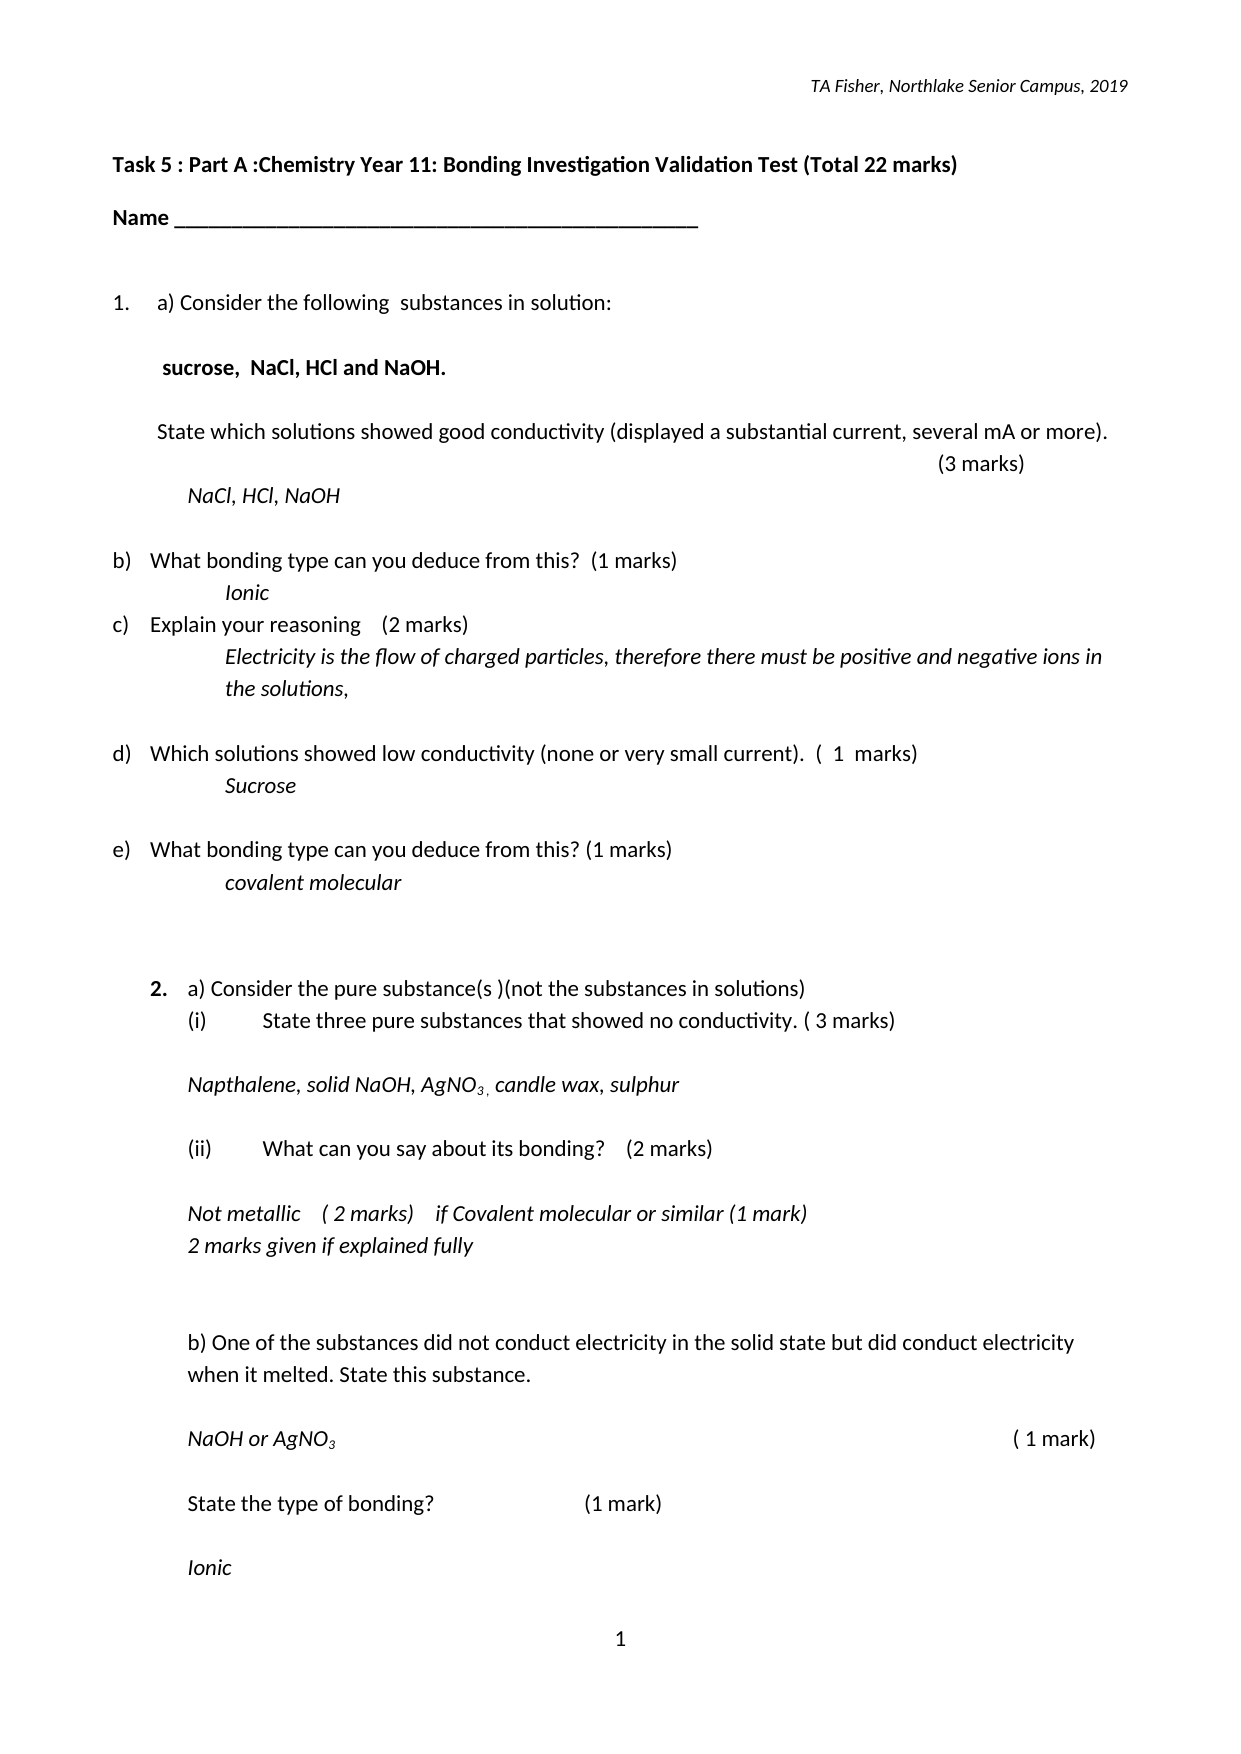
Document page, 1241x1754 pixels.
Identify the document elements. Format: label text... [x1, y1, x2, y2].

list b) One of the substances did not conduct electricity in the solid state but did conduct electricity when it melted. State this substance. [187, 1328, 1128, 1388]
list State three pure substances that showed no conductivity. ( 3 marks) [187, 1006, 1128, 1034]
text Name ______________________________________________ [112, 203, 1128, 231]
list State which solutions showed good conductivity (displayed a substantial current, several mA or more). [157, 417, 1128, 445]
list State the type of bonding? (1 mark) [187, 1489, 1128, 1517]
list sucrose, NaCl, HCl and NaOH. [157, 353, 1128, 381]
list Ionic [187, 1553, 1128, 1581]
list Napthalene, solid NaOH, AgNO3 , candle wax, sulphur [187, 1070, 1128, 1098]
list Electricity is the flow of charged particles, therefore there must be positive and negative ions in the solutions, [225, 642, 1128, 702]
list a) Consider the following substances in solution: [112, 288, 1128, 316]
list Explain your reasoning (2 marks) [112, 610, 1128, 638]
list (3 marks) [157, 449, 1128, 477]
text Task 5 : Part A :Chemistry Year 11: Bonding Investigation Validation Test (Total 22 marks) [112, 150, 1128, 178]
list What can you say about its bonding? (2 marks) [187, 1134, 1128, 1163]
list Ionic [225, 578, 1128, 606]
list NaCl, HCl, NaOH [187, 481, 1128, 509]
list What bonding type can you deduce from this? (1 marks) [112, 835, 1128, 863]
list covalent molecular [225, 868, 1128, 896]
list Sucrose [225, 771, 1128, 799]
list a) Consider the pure substance(s )(not the substances in solutions) [150, 974, 1128, 1002]
list What bonding type can you deduce from this? (1 marks) [112, 546, 1128, 574]
list Not metallic ( 2 marks) if Covalent molecular or similar (1 mark) [187, 1199, 1128, 1227]
list Which solutions showed low conductivity (none or very small current). ( 1 marks) [112, 739, 1128, 767]
list 2 marks given if explained fully [187, 1231, 1128, 1259]
list NaOH or AgNO3 ( 1 mark) [187, 1424, 1128, 1452]
